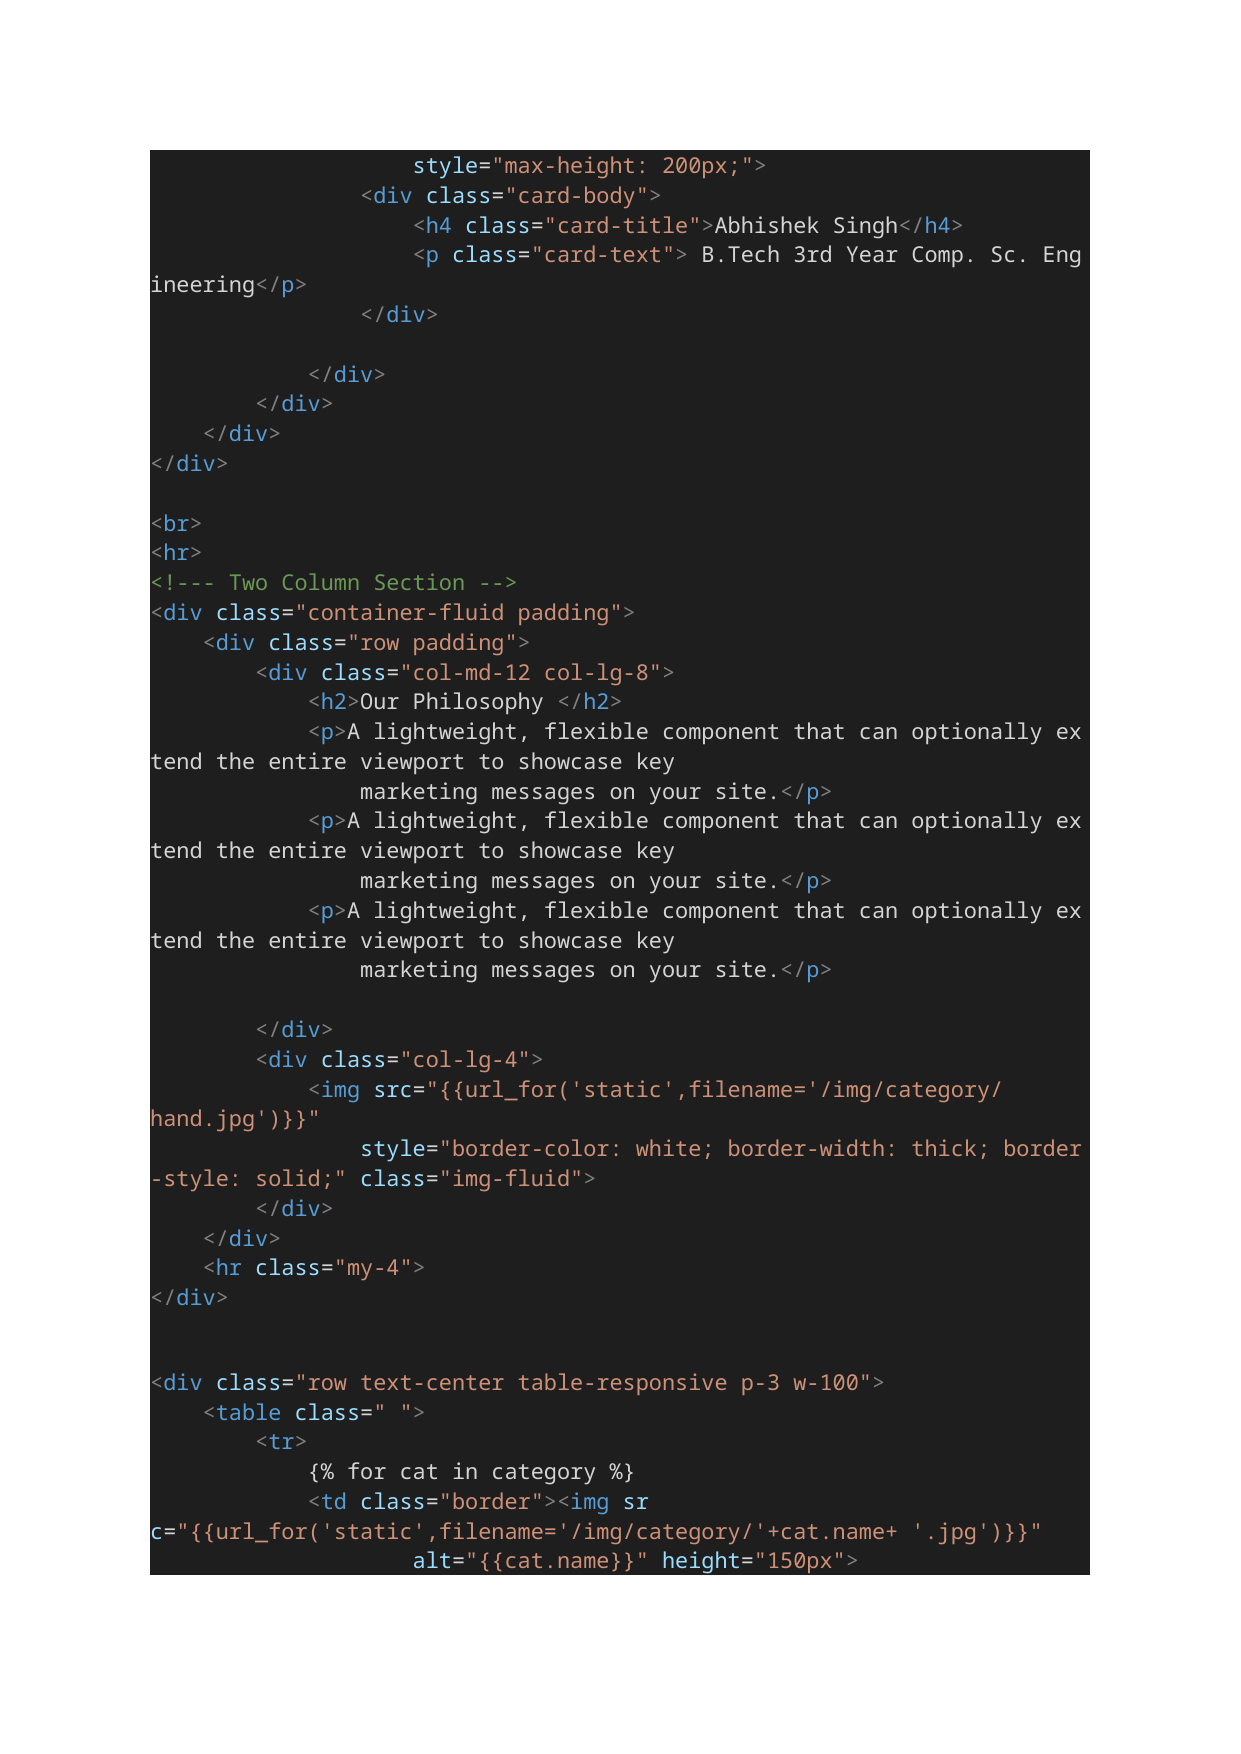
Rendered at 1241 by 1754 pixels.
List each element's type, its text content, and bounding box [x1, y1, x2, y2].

text </div> [150, 448, 1090, 478]
text <div class="container-fluid padding"> [150, 597, 1090, 627]
text <div class="col-md-12 col-lg-8"> [150, 656, 1090, 686]
text <table class=" "> [150, 1396, 1090, 1426]
text <p class="card-text"> B.Tech 3rd Year Comp. Sc. Engineering</p> [150, 239, 1090, 299]
text <div class="card-body"> [150, 180, 1090, 209]
text <td class="border"><img src="{{url_for('static',filename='/img/category/'+cat.name+ '.jpg')}}" [150, 1486, 1090, 1545]
text </div> [150, 358, 1090, 388]
text </div> [150, 1193, 1090, 1222]
text {% for cat in category %} [150, 1456, 1090, 1486]
text </div> [150, 1014, 1090, 1044]
text marketing messages on your site.</p> [150, 954, 1090, 984]
text <h2>Our Philosophy </h2> [150, 686, 1090, 716]
text <p>A lightweight, flexible component that can optionally extend the entire viewport to showcase key [150, 716, 1090, 776]
text </div> [150, 1222, 1090, 1252]
text marketing messages on your site.</p> [150, 865, 1090, 895]
text </div> [150, 299, 1090, 329]
text <h4 class="card-title">Abhishek Singh</h4> [150, 209, 1090, 239]
text style="border-color: white; border-width: thick; border-style: solid;" class="img-fluid"> [150, 1133, 1090, 1193]
text <hr> [150, 537, 1090, 567]
text marketing messages on your site.</p> [150, 776, 1090, 805]
text <br> [150, 507, 1090, 537]
text <div class="col-lg-4"> [150, 1044, 1090, 1073]
text <tr> [150, 1426, 1090, 1456]
text </div> [150, 418, 1090, 448]
text <p>A lightweight, flexible component that can optionally extend the entire viewport to showcase key [150, 805, 1090, 865]
text <div class="row padding"> [150, 627, 1090, 656]
text <p>A lightweight, flexible component that can optionally extend the entire viewport to showcase key [150, 895, 1090, 954]
text </div> [150, 388, 1090, 418]
text <hr class="my-4"> [150, 1252, 1090, 1282]
text alt="{{cat.name}}" height="150px"> [150, 1545, 1090, 1575]
text <!--- Two Column Section --> [150, 567, 1090, 597]
text <img src="{{url_for('static',filename='/img/category/hand.jpg')}}" [150, 1073, 1090, 1133]
text </div> [150, 1282, 1090, 1312]
text style="max-height: 200px;"> [150, 150, 1090, 180]
text <div class="row text-center table-responsive p-3 w-100"> [150, 1367, 1090, 1396]
